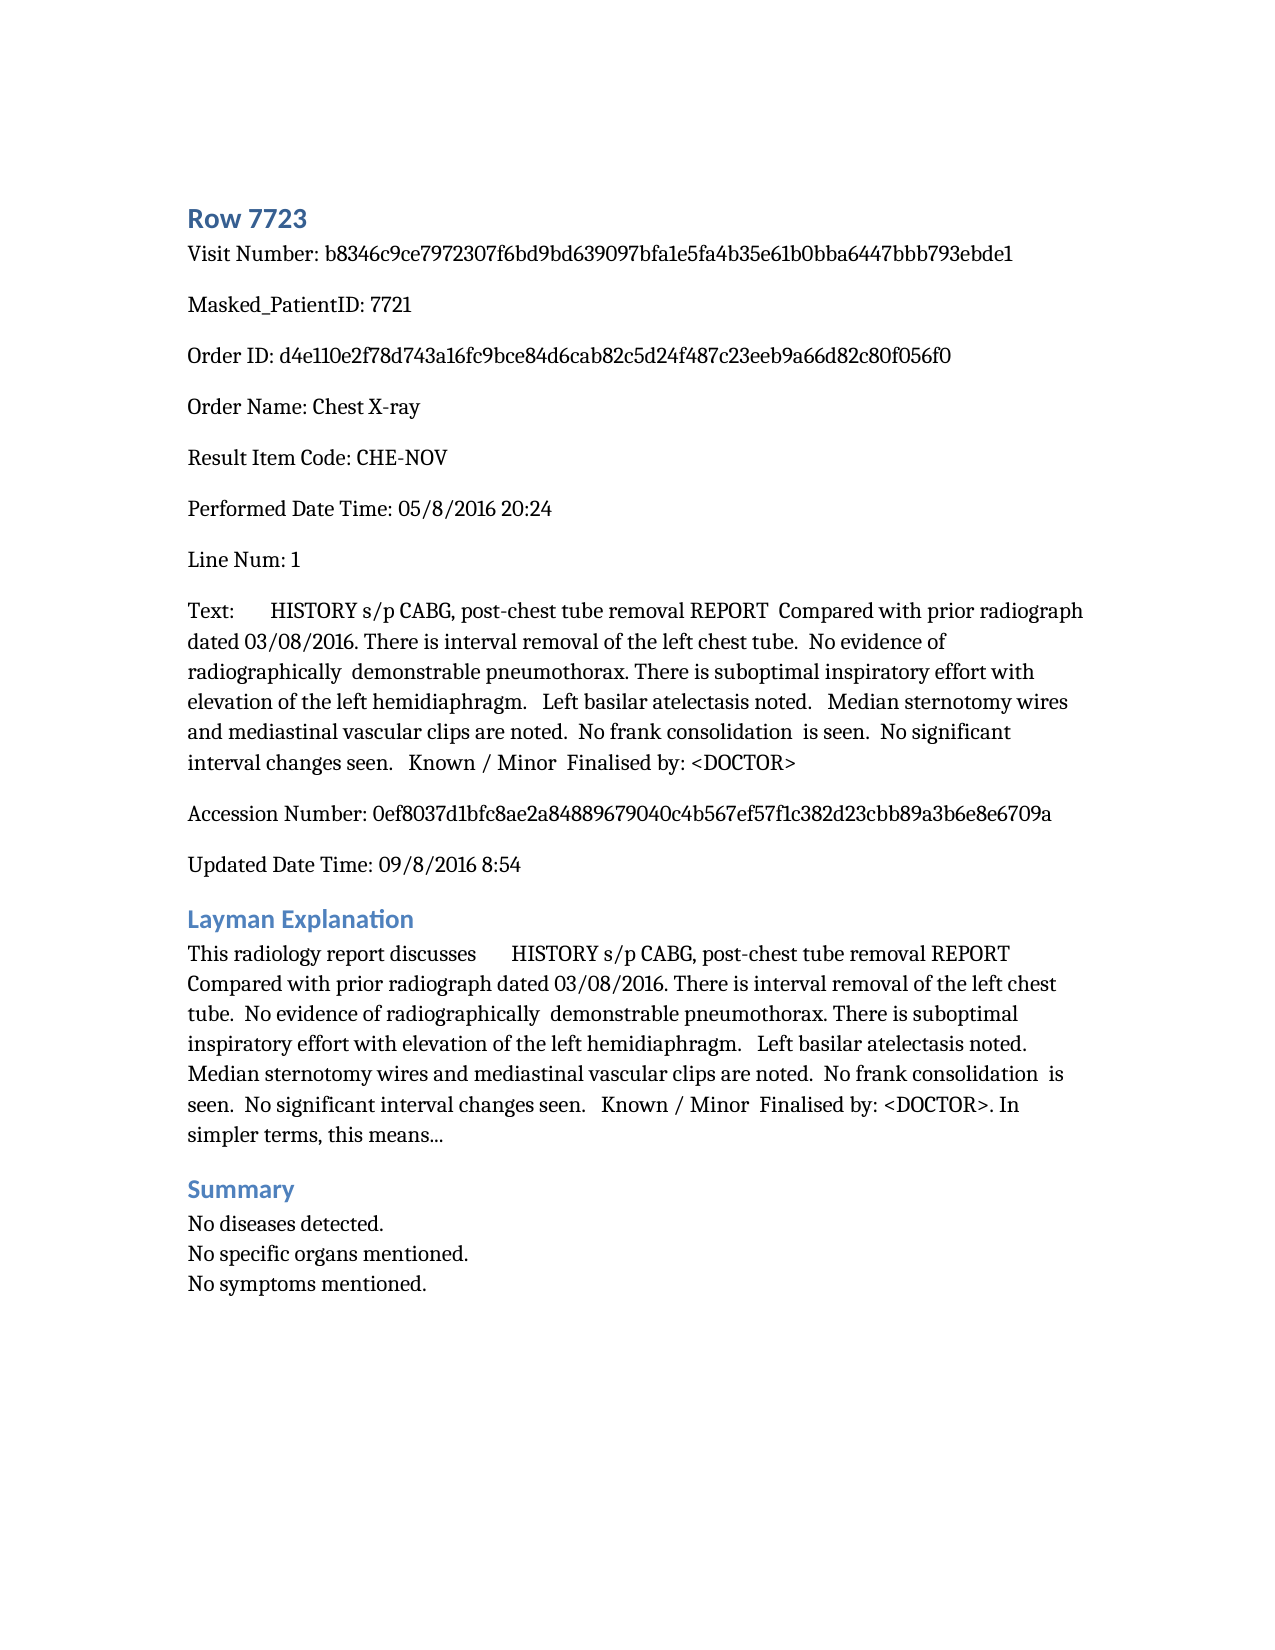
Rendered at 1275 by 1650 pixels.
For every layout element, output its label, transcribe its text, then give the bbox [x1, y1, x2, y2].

subtitle Layman Explanation [187, 902, 1087, 935]
text Accession Number: 0ef8037d1bfc8ae2a84889679040c4b567ef57f1c382d23cbb89a3b6e8e6709a [187, 800, 1087, 827]
text Result Item Code: CHE-NOV [187, 445, 1087, 471]
text Text: HISTORY s/p CABG, post-chest tube removal REPORT Compared with prior radiograph dated 03/08/2016. There is interval removal of the left chest tube. No evidence of radiographically demonstrable pneumothorax. There is suboptimal inspiratory effort with elevation of the left hemidiaphragm. Left basilar atelectasis noted. Median sternotomy wires and mediastinal vascular clips are noted. No frank consolidation is seen. No significant interval changes seen. Known / Minor Finalised by: <DOCTOR> [187, 598, 1087, 776]
text Line Num: 1 [187, 547, 1087, 573]
text Order ID: d4e110e2f78d743a16fc9bce84d6cab82c5d24f487c23eeb9a66d82c80f056f0 [187, 343, 1087, 369]
text Performed Date Time: 05/8/2016 20:24 [187, 496, 1087, 522]
text No diseases detected. No specific organs mentioned. No symptoms mentioned. [187, 1211, 1087, 1297]
text Visit Number: b8346c9ce7972307f6bd9bd639097bfa1e5fa4b35e61b0bba6447bbb793ebde1 [187, 241, 1087, 267]
subtitle Row 7723 [187, 200, 1087, 236]
subtitle Summary [187, 1173, 1087, 1206]
text This radiology report discusses HISTORY s/p CABG, post-chest tube removal REPORT Compared with prior radiograph dated 03/08/2016. There is interval removal of the left chest tube. No evidence of radiographically demonstrable pneumothorax. There is suboptimal inspiratory effort with elevation of the left hemidiaphragm. Left basilar atelectasis noted. Median sternotomy wires and mediastinal vascular clips are noted. No frank consolidation is seen. No significant interval changes seen. Known / Minor Finalised by: <DOCTOR>. In simpler terms, this means... [187, 940, 1087, 1148]
text Masked_PatientID: 7721 [187, 292, 1087, 318]
text Order Name: Chest X-ray [187, 394, 1087, 420]
text Updated Date Time: 09/8/2016 8:54 [187, 851, 1087, 878]
